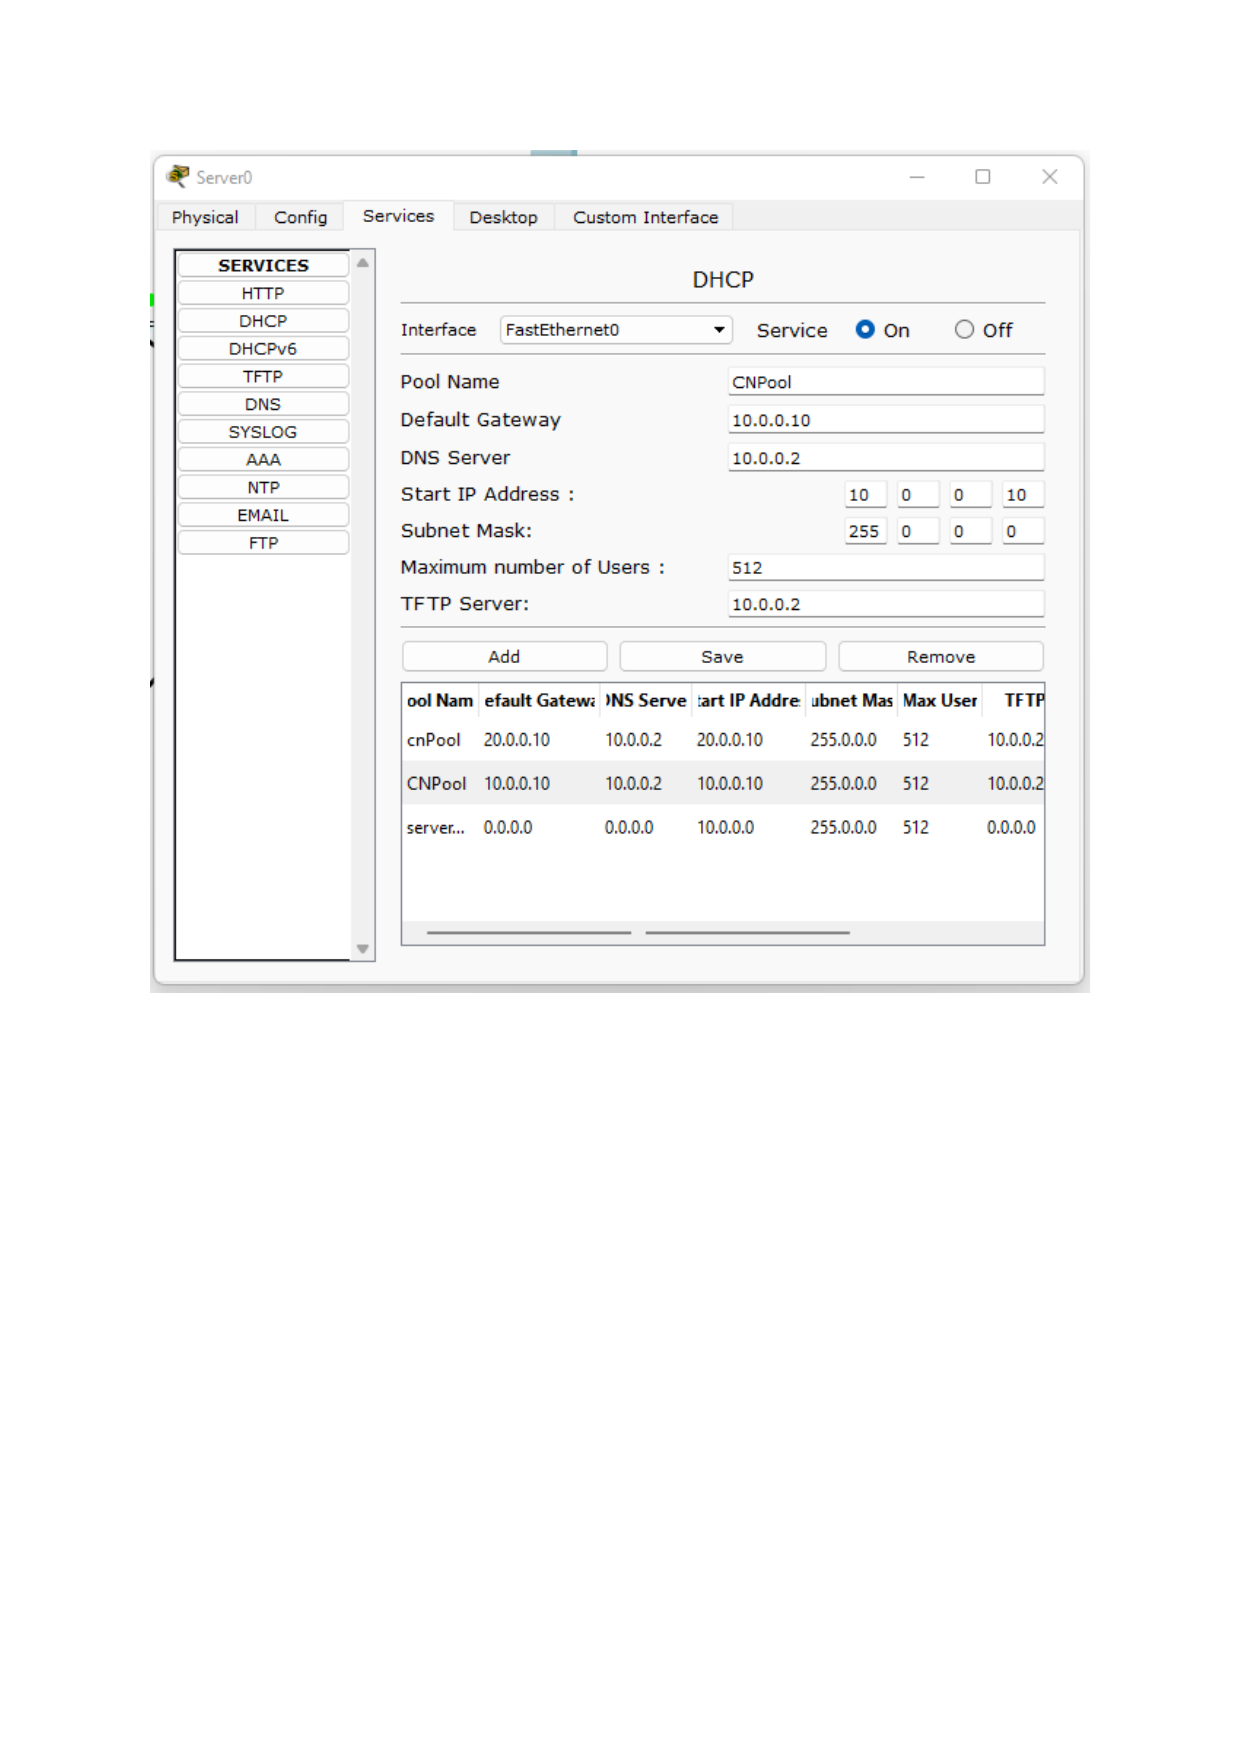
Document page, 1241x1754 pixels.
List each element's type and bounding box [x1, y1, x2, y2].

picture [150, 150, 1091, 993]
